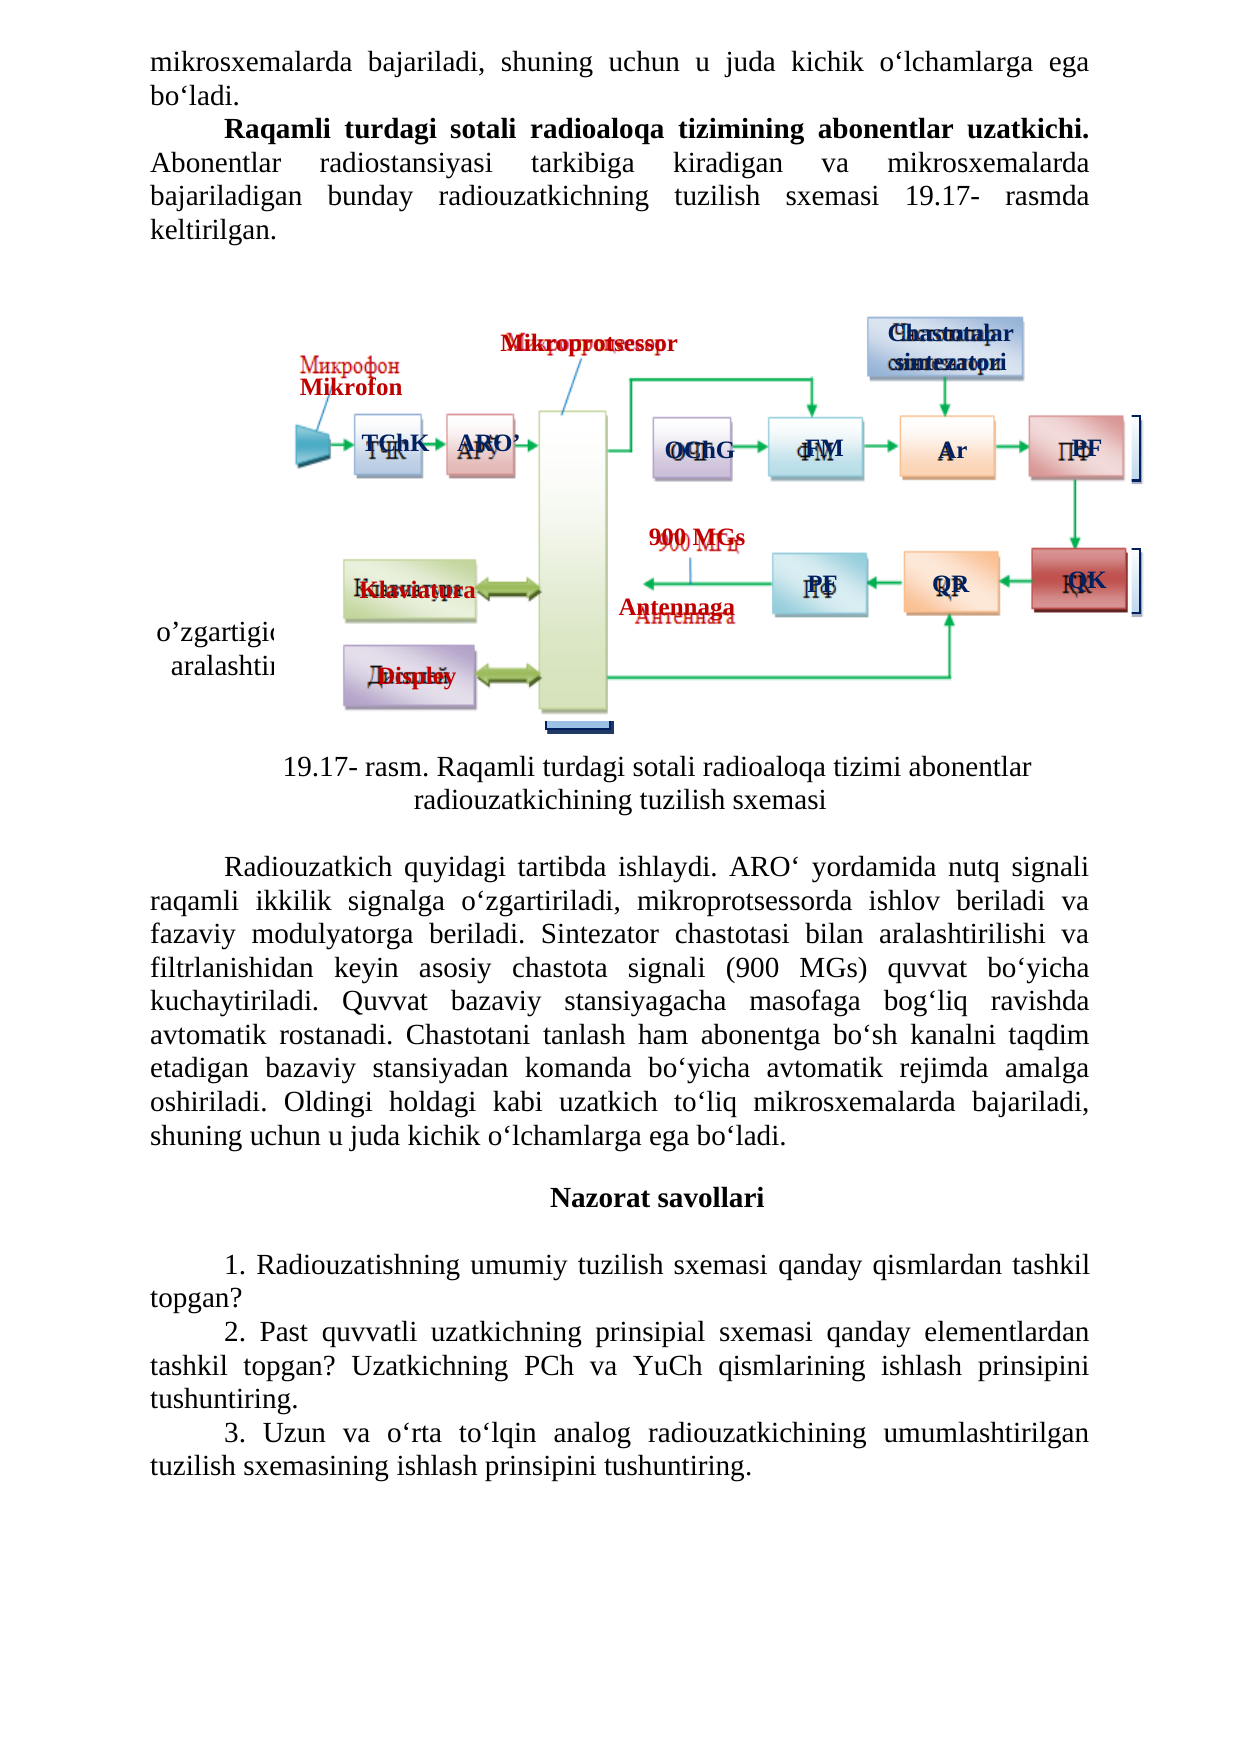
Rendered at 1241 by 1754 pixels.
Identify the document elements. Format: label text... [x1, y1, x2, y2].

picture [289, 309, 1132, 721]
text 3. Uzun va o‘rta to‘lqin analog radiouzatkichining umumlashtirilgan tuzilish sxemasining ishlash prinsipini tushuntiring. [150, 1415, 1090, 1482]
text 2. Past quvvatli uzatkichning prinsipial sxemasi qanday elementlardan tashkil topgan? Uzatkichning PCh va YuCh qismlarining ishlash prinsipini tushuntiring. [150, 1314, 1090, 1415]
text OChK – ovoz chastotasi kuchaytirgichi, ARO‘ - analog-raqamli o’zgartigich, OChG – oraliq chastota generatori, FM - fazaviy modulyator, Ar - aralashtirgich, PF - polosali filtr, QK – O‘YuCh signal quvvat kuchaytirgichi (900 MGs), QR – quvat rostlagichi [150, 581, 274, 715]
text 1. Radiouzatishning umumiy tuzilish sxemasi qanday qismlardan tashkil topgan? [150, 1247, 1090, 1314]
text Nazorat savollari [150, 1180, 1090, 1213]
text Raqamli turdagi sotali radioaloqa tizimining abonentlar uzatkichi. Abonentlar radiostansiyasi tarkibiga kiradigan va mikrosxemalarda bajariladigan bunday radiouzatkichning tuzilish sxemasi 19.17- rasmda keltirilgan. [150, 111, 1090, 246]
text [150, 44, 1090, 111]
text 19.17- rasm. Raqamli turdagi sotali radioaloqa tizimi abonentlar radiouzatkichining tuzilish sxemasi [150, 749, 1090, 816]
text Radiouzatkich quyidagi tartibda ishlaydi. ARO‘ yordamida nutq signali raqamli ikkilik signalga o‘zgartiriladi, mikroprotsessorda ishlov beriladi va fazaviy modulyatorga beriladi. Sintezator chastotasi bilan aralashtirilishi va filtrlanishidan keyin asosiy chastota signali (900 MGs) quvvat bo‘yicha kuchaytiriladi. Quvvat bazaviy stansiyagacha masofaga bog‘liq ravishda avtomatik rostanadi. Chastotani tanlash ham abonentga bo‘sh kanalni taqdim etadigan bazaviy stansiyadan komanda bo‘yicha avtomatik rejimda amalga oshiriladi. Oldingi holdagi kabi uzatkich to‘liq mikrosxemalarda bajariladi, shuning uchun u juda kichik o‘lchamlarga ega bo‘ladi. [150, 849, 1090, 1151]
